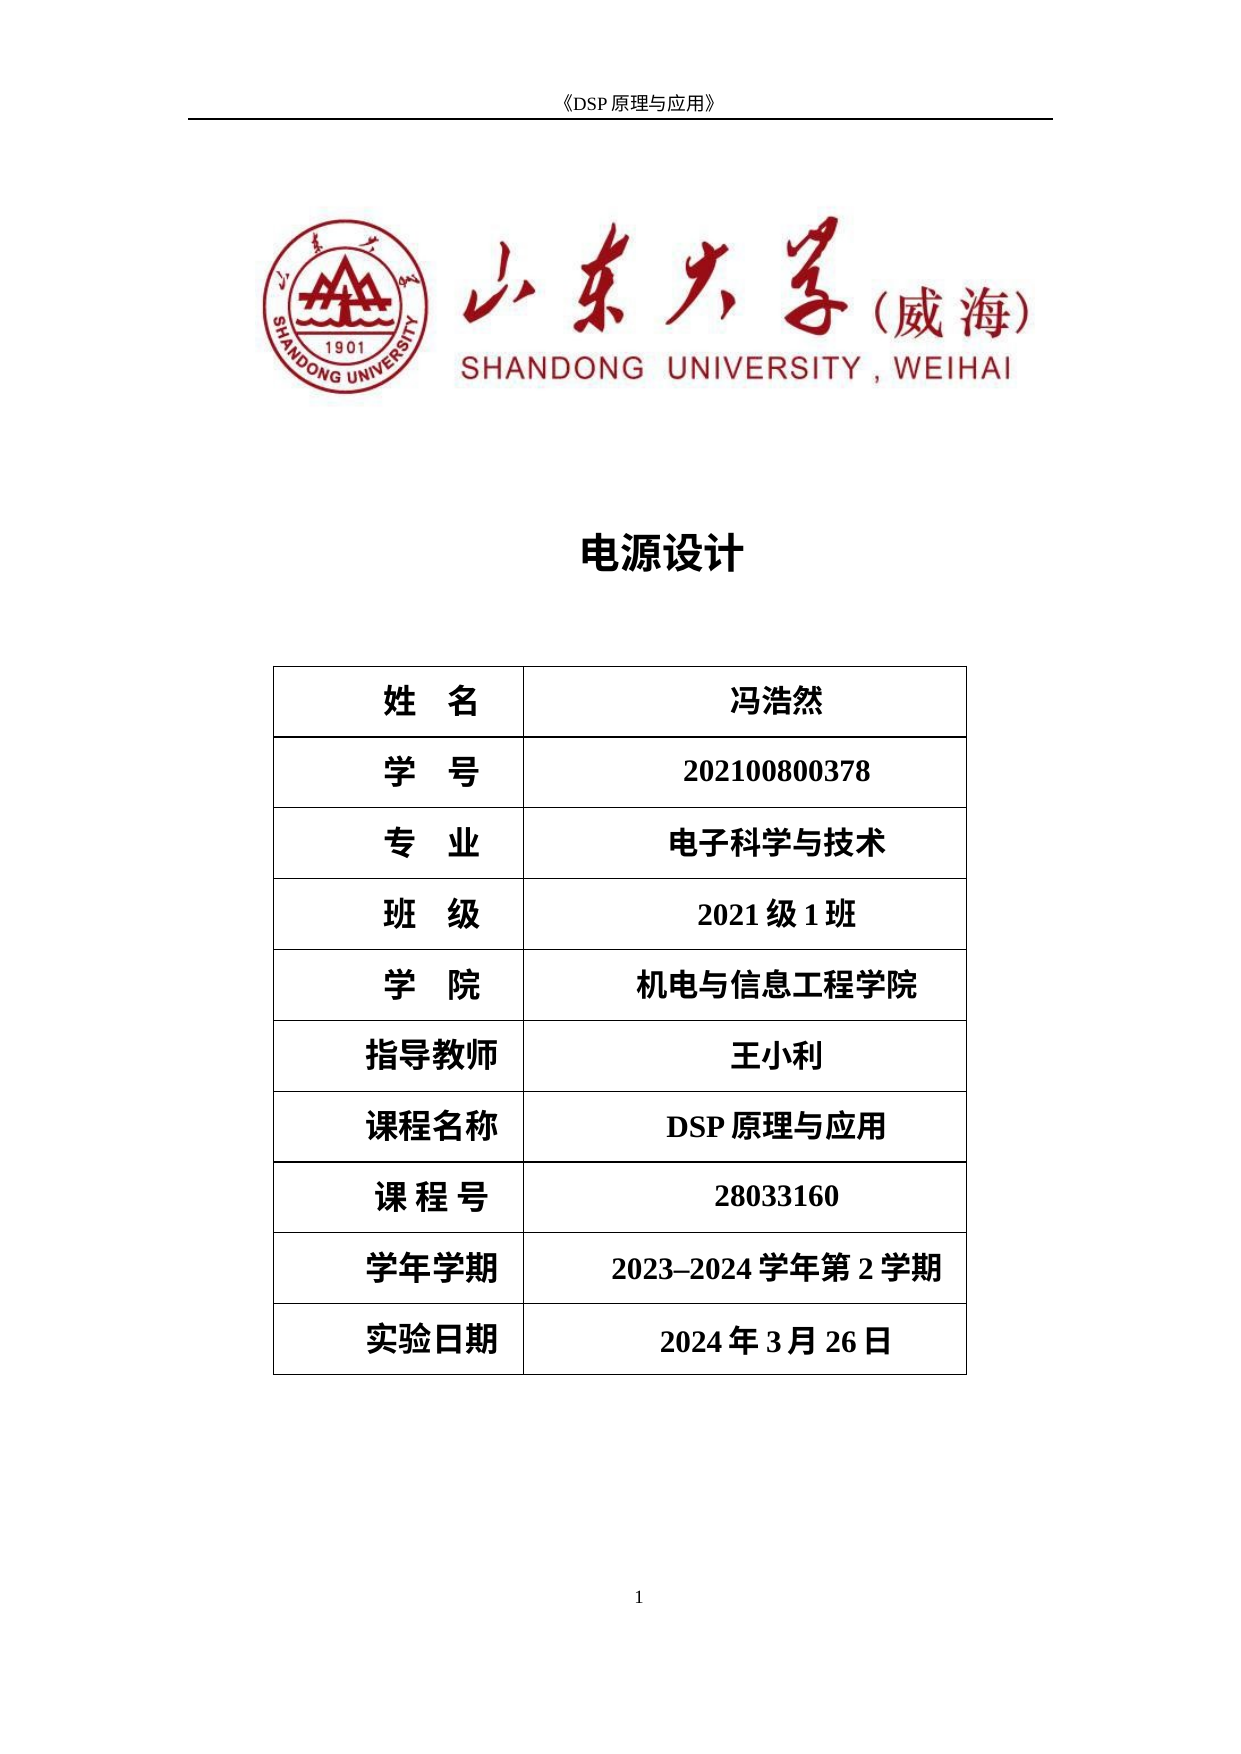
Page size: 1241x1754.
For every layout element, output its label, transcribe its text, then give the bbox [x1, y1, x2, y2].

table_cell 2021级1班 [524, 879, 966, 949]
table_cell 王小利 [524, 1021, 966, 1091]
table_cell DSP原理与应用 [524, 1092, 966, 1161]
table_header 冯浩然 [524, 667, 966, 736]
title 电源设计 [187, 517, 1053, 582]
table_cell 2024年3月26日 [524, 1304, 966, 1374]
table_cell 课程名称 [274, 1092, 523, 1161]
table_header 姓 名 [274, 667, 523, 736]
table_cell 28033160 [524, 1163, 966, 1232]
table_cell 学 号 [274, 738, 523, 807]
table_cell 课 程 号 [274, 1163, 523, 1232]
table_cell 指导教师 [274, 1021, 523, 1091]
picture [237, 153, 1103, 452]
table_cell 机电与信息工程学院 [524, 950, 966, 1020]
table_cell 电子科学与技术 [524, 808, 966, 878]
table_cell 2023–2024学年第2学期 [524, 1233, 966, 1303]
table_cell 专 业 [274, 808, 523, 878]
table_cell 学年学期 [274, 1233, 523, 1303]
table_cell 班 级 [274, 879, 523, 949]
table_cell 实验日期 [274, 1304, 523, 1374]
table_cell 202100800378 [524, 738, 966, 807]
table_cell 学 院 [274, 950, 523, 1020]
